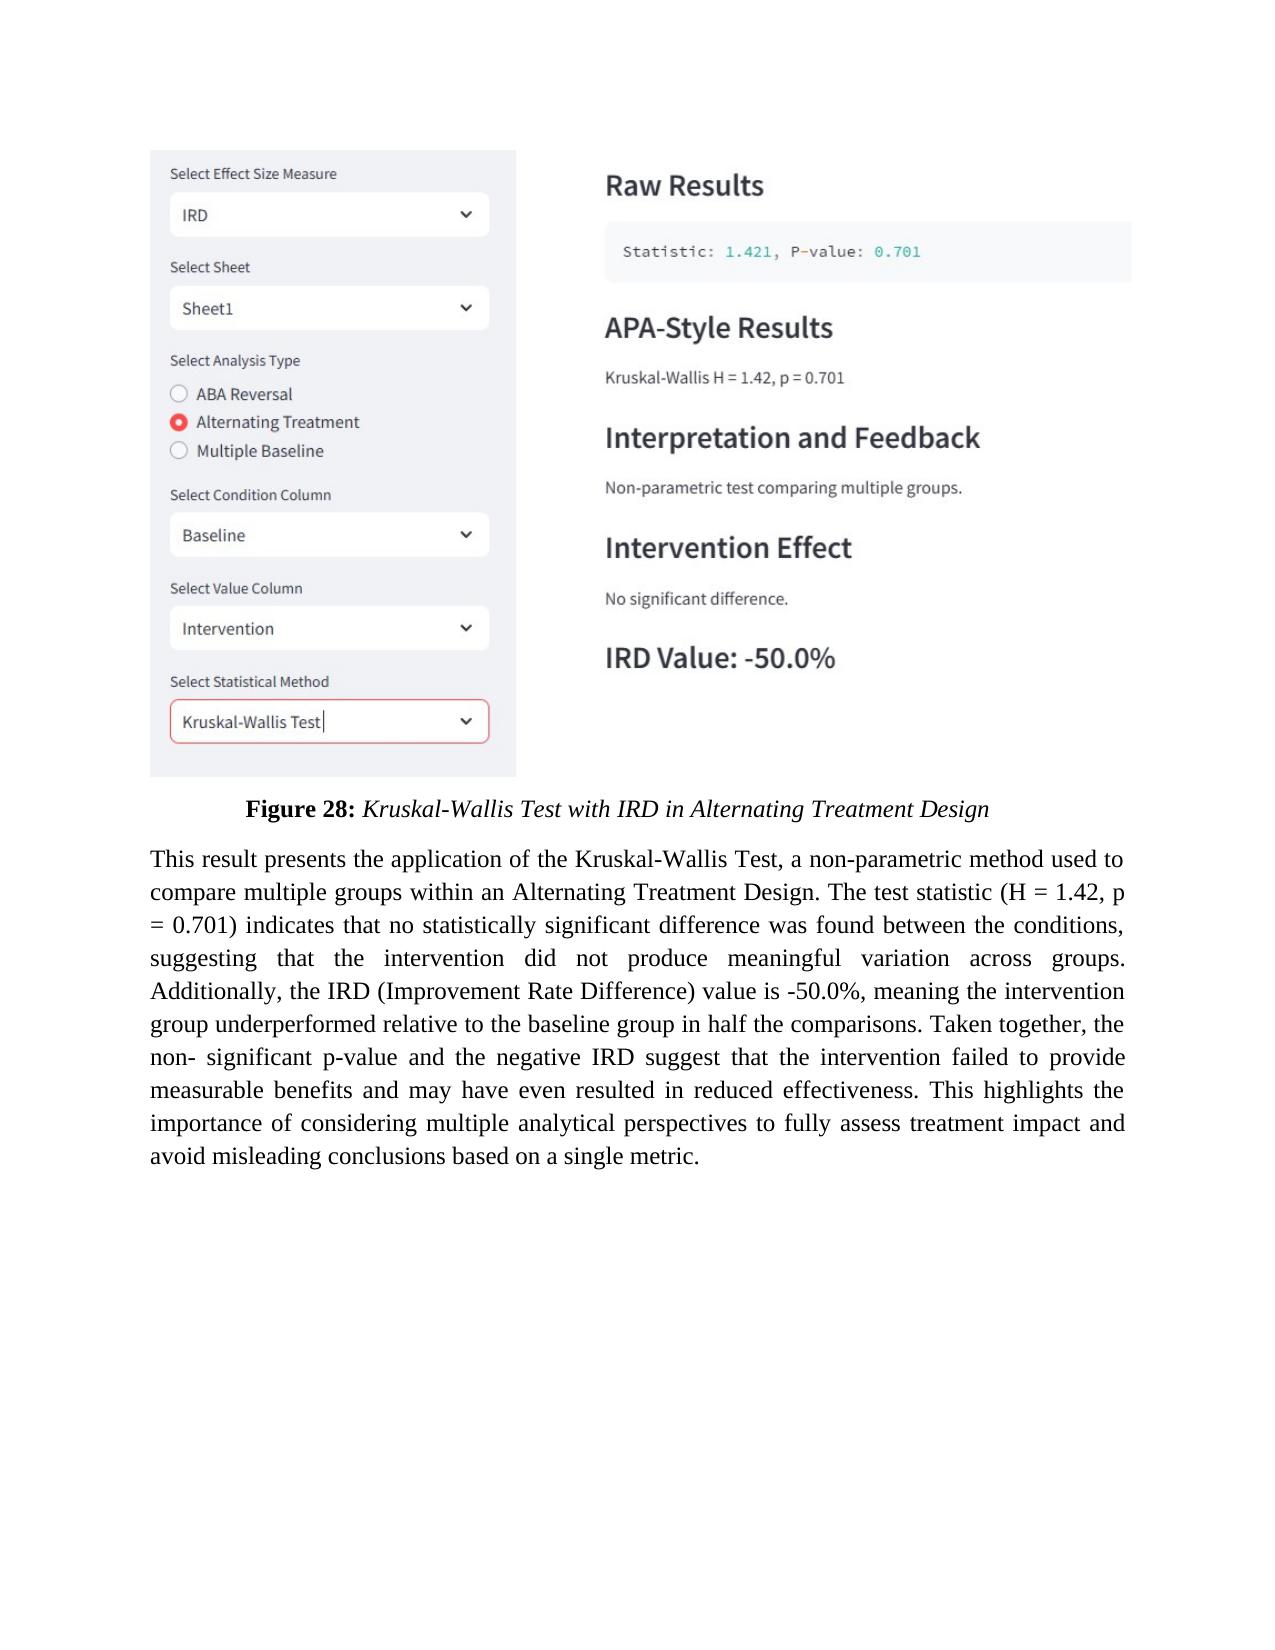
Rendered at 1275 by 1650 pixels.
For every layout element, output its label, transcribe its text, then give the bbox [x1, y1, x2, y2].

text This result presents the application of the Kruskal-Wallis Test, a non-parametric method used to compare multiple groups within an Alternating Treatment Design. The test statistic (H = 1.42, p = 0.701) indicates that no statistically significant difference was found between the conditions, suggesting that the intervention did not produce meaningful variation across groups. Additionally, the IRD (Improvement Rate Difference) value is -50.0%, meaning the intervention group underperformed relative to the baseline group in half the comparisons. Taken together, the non- significant p-value and the negative IRD suggest that the intervention failed to provide measurable benefits and may have even resulted in reduced effectiveness. This highlights the importance of considering multiple analytical perspectives to fully assess treatment impact and avoid misleading conclusions based on a single metric. [150, 844, 1126, 1169]
picture [150, 150, 1132, 777]
text Figure 28: Kruskal-Wallis Test with IRD in Alternating Treatment Design [150, 794, 1088, 822]
